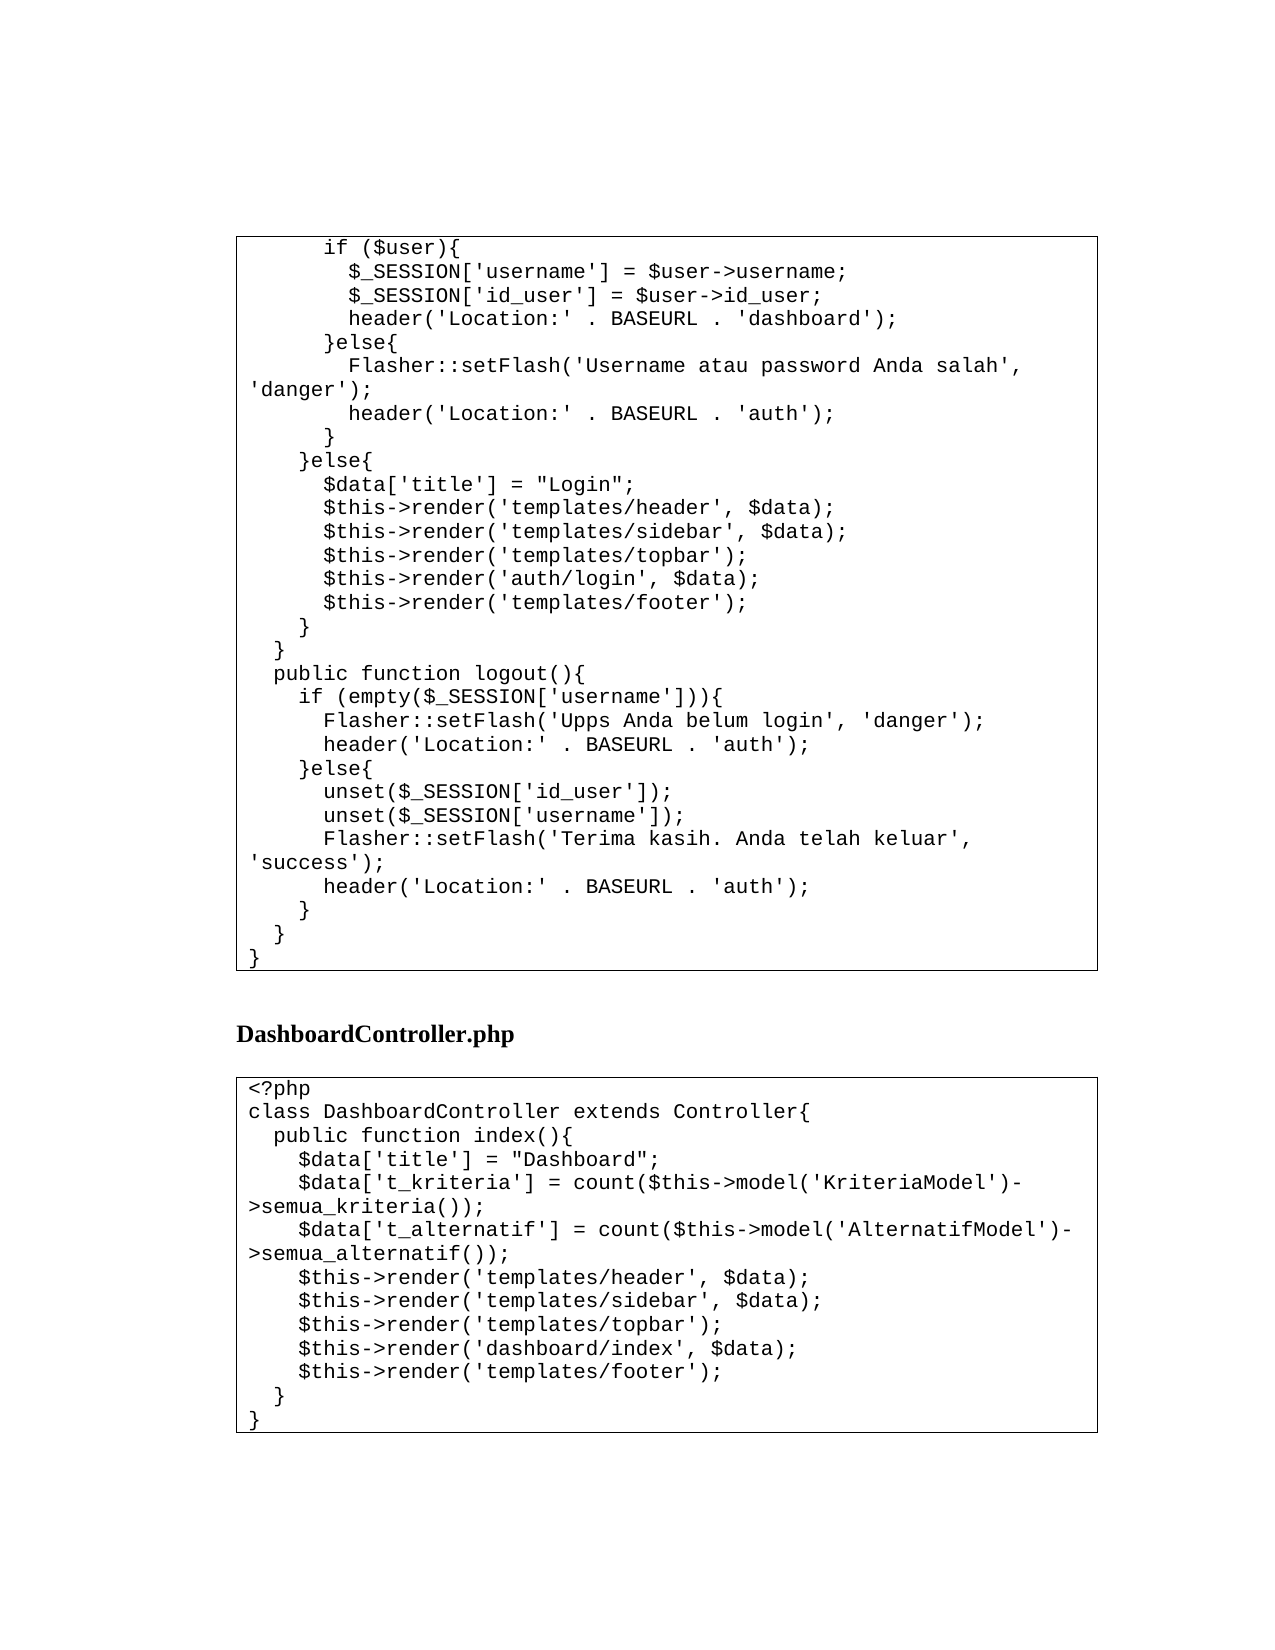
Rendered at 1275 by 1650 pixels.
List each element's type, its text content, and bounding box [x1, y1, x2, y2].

table_header <?php class DashboardController extends Controller{ public function index(){ $data['title'] = "Dashboard"; $data['t_kriteria'] = count($this->model('KriteriaModel')->semua_kriteria()); $data['t_alternatif'] = count($this->model('AlternatifModel')->semua_alternatif()); $this->render('templates/header', $data); $this->render('templates/sidebar', $data); $this->render('templates/topbar'); $this->render('dashboard/index', $data); $this->render('templates/footer'); } } [237, 1078, 1097, 1432]
subtitle DashboardController.php [236, 1019, 1098, 1048]
